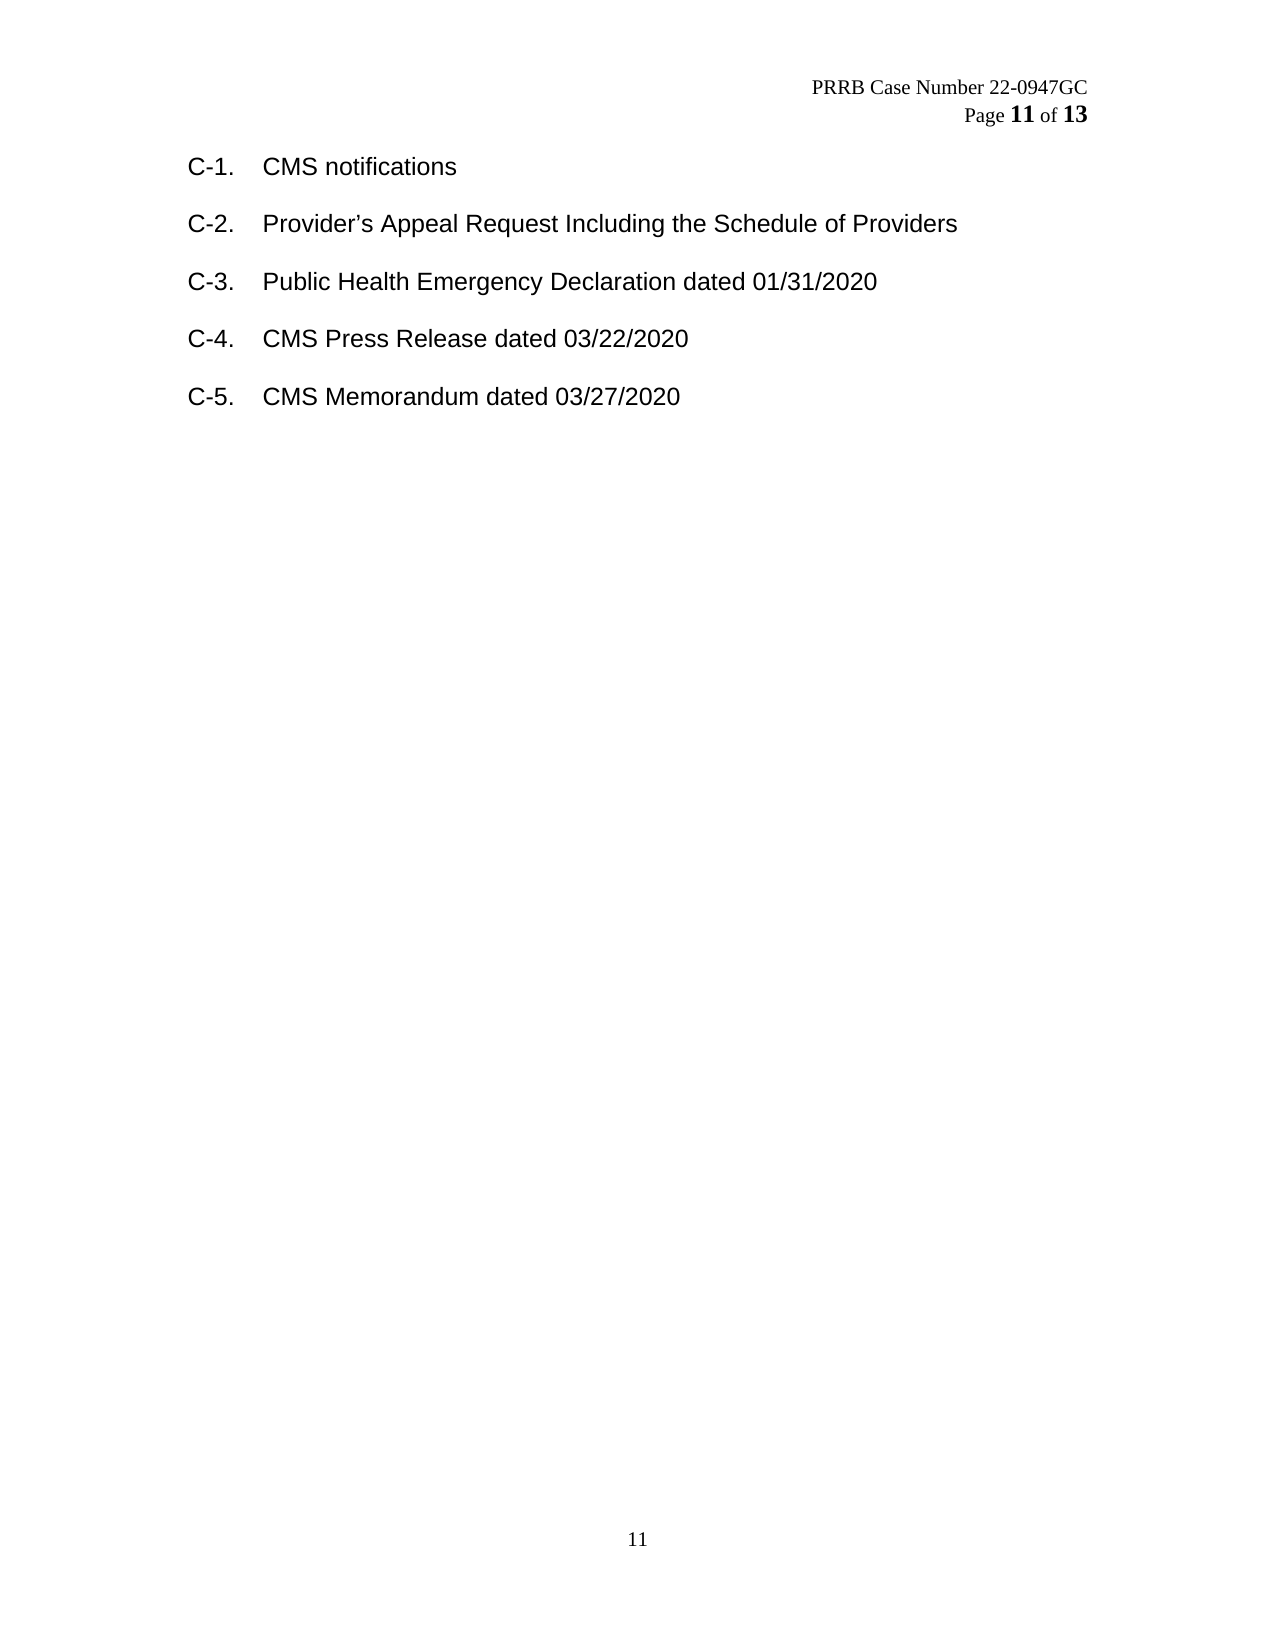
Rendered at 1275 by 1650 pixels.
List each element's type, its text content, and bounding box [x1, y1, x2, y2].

text C-4. CMS Press Release dated 03/22/2020 [187, 324, 1087, 353]
text C-1. CMS notifications [187, 152, 1087, 181]
text C-5. CMS Memorandum dated 03/27/2020 [187, 382, 1087, 411]
text C-3. Public Health Emergency Declaration dated 01/31/2020 [187, 267, 1087, 296]
text C-2. Provider’s Appeal Request Including the Schedule of Providers [187, 209, 1087, 238]
